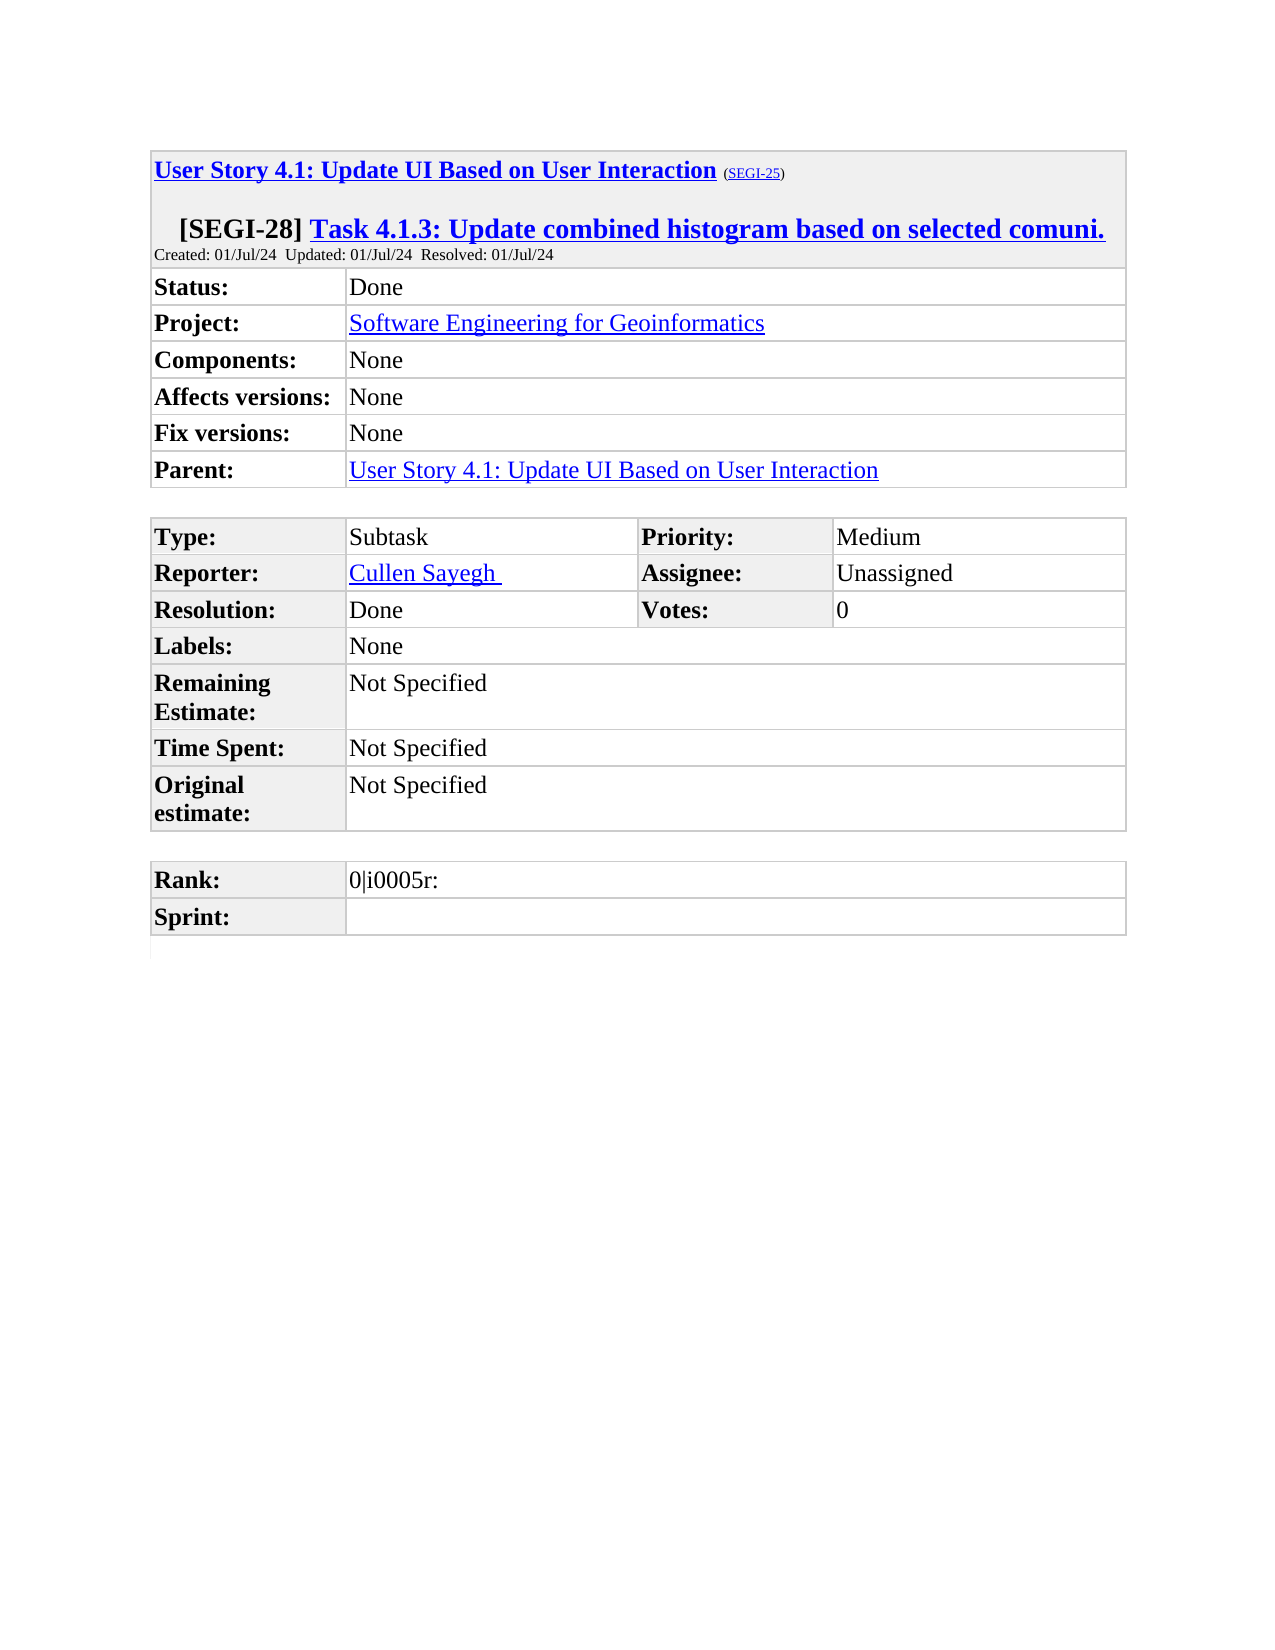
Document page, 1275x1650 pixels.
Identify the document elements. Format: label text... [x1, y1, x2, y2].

table_header Priority: [639, 519, 832, 553]
table_header Type: [152, 519, 345, 553]
table_cell Components: [152, 342, 345, 377]
table_cell Resolution: [152, 592, 345, 627]
table_cell Remaining Estimate: [152, 665, 345, 728]
table_cell Reporter: [152, 555, 345, 590]
table_cell Project: [152, 306, 345, 340]
table_cell Labels: [152, 628, 345, 663]
table_cell User Story 4.1: Update UI Based on User Interaction [347, 452, 1125, 487]
table_cell Cullen Sayegh [347, 555, 637, 590]
table_cell Software Engineering for Geoinformatics [347, 306, 1125, 340]
table_header Subtask [347, 519, 637, 553]
table_header 0|i0005r: [347, 862, 1125, 897]
table_cell None [347, 628, 1125, 663]
table_cell Assignee: [639, 555, 832, 590]
table_cell Not Specified [347, 730, 1125, 765]
table_cell Votes: [639, 592, 832, 627]
table_header User Story 4.1: Update UI Based on User Interaction (SEGI-25) [SEGI-28] Task 4.1.3: Update combined histogram based on selected comuni. Created: 01/Jul/24 Updated: 01/Jul/24 Resolved: 01/Jul/24 [152, 152, 1125, 267]
table_cell None [347, 379, 1125, 413]
table_cell Not Specified [347, 767, 1125, 830]
table_cell [347, 899, 1125, 934]
table_cell Time Spent: [152, 730, 345, 765]
table_header Medium [834, 519, 1125, 553]
table_cell Original estimate: [152, 767, 345, 830]
table_cell Affects versions: [152, 379, 345, 413]
table_cell None [347, 415, 1125, 450]
table_cell Fix versions: [152, 415, 345, 450]
table_cell Done [347, 269, 1125, 304]
table_cell Not Specified [347, 665, 1125, 728]
table_cell Status: [152, 269, 345, 304]
table_header Rank: [152, 862, 345, 897]
table_cell Sprint: [152, 899, 345, 934]
table_cell None [347, 342, 1125, 377]
table_cell Parent: [152, 452, 345, 487]
table_cell 0 [834, 592, 1125, 627]
table_cell Unassigned [834, 555, 1125, 590]
table_cell Done [347, 592, 637, 627]
